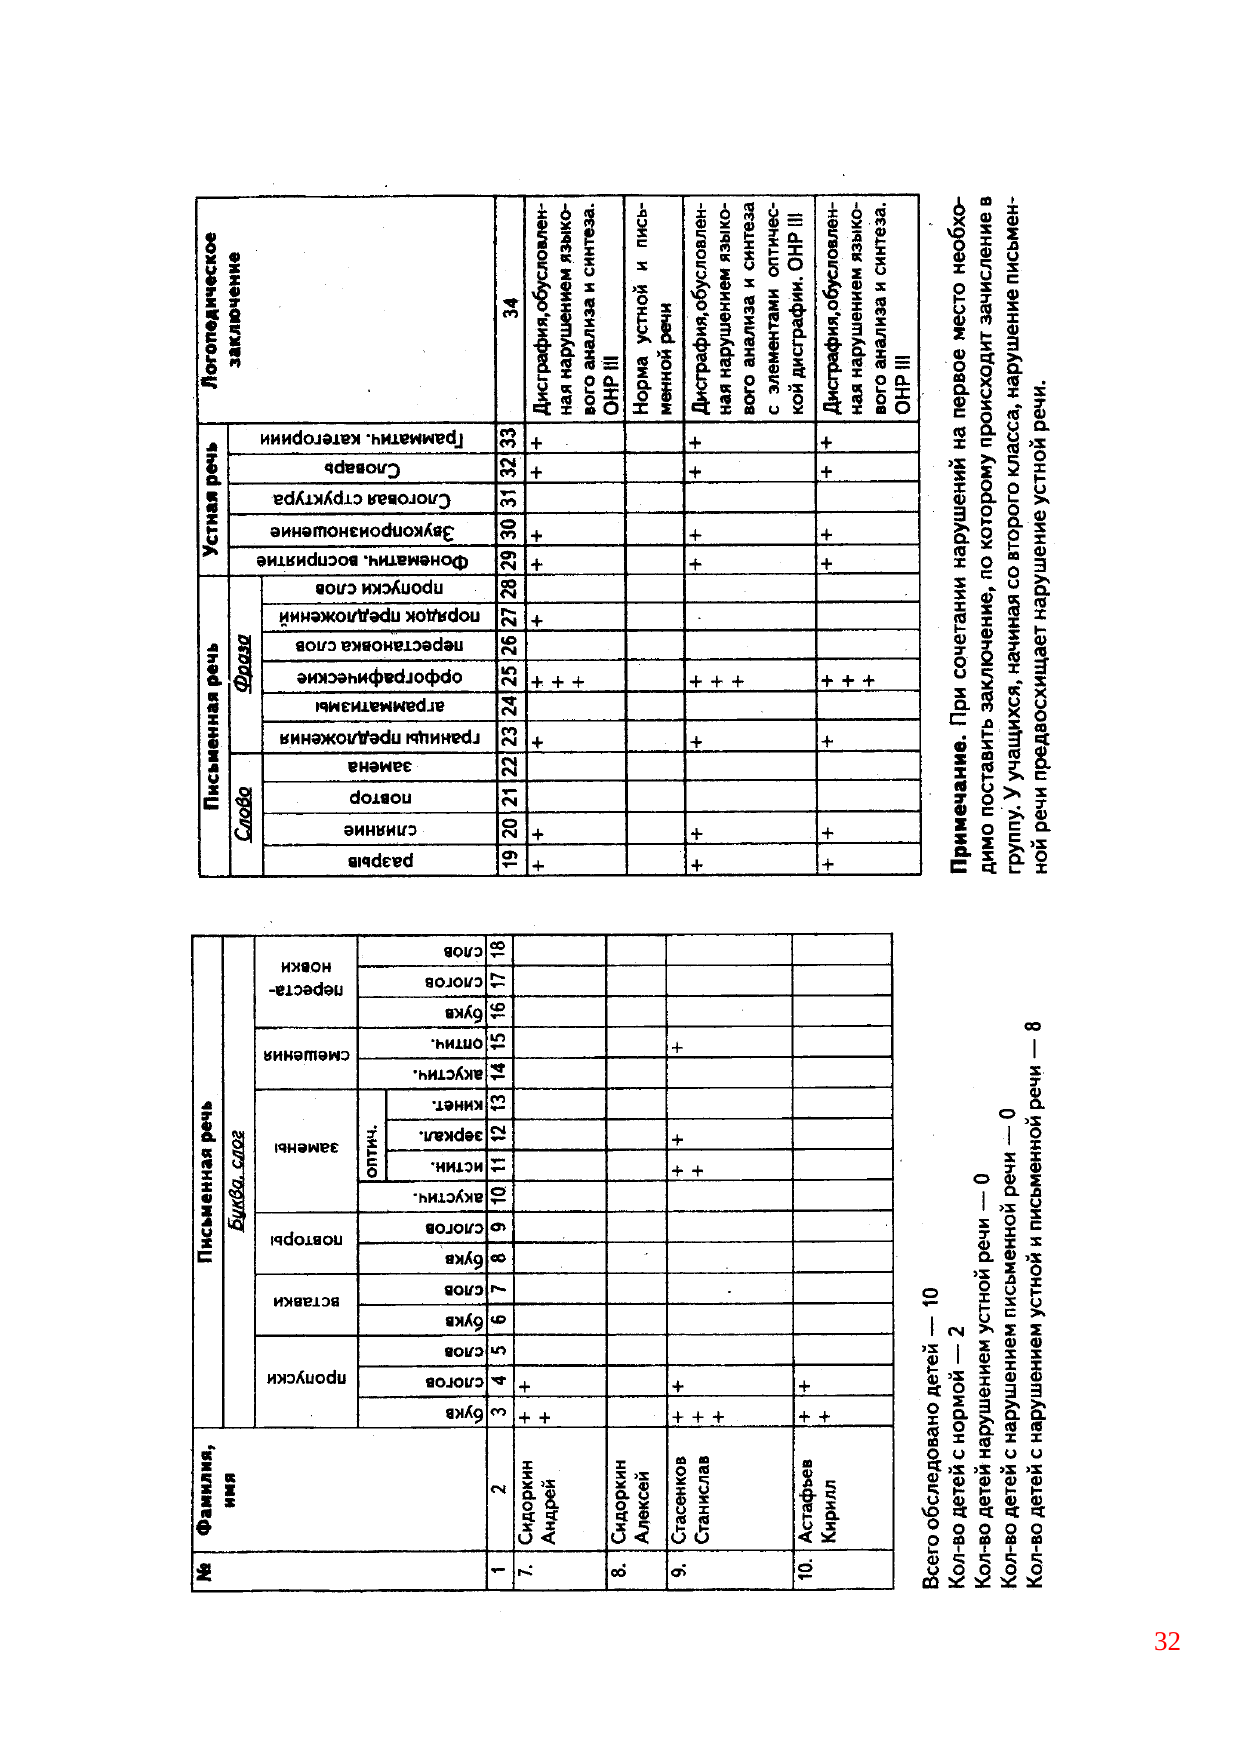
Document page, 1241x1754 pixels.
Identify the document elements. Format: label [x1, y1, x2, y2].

picture [177, 168, 1063, 894]
picture [177, 910, 1065, 1612]
